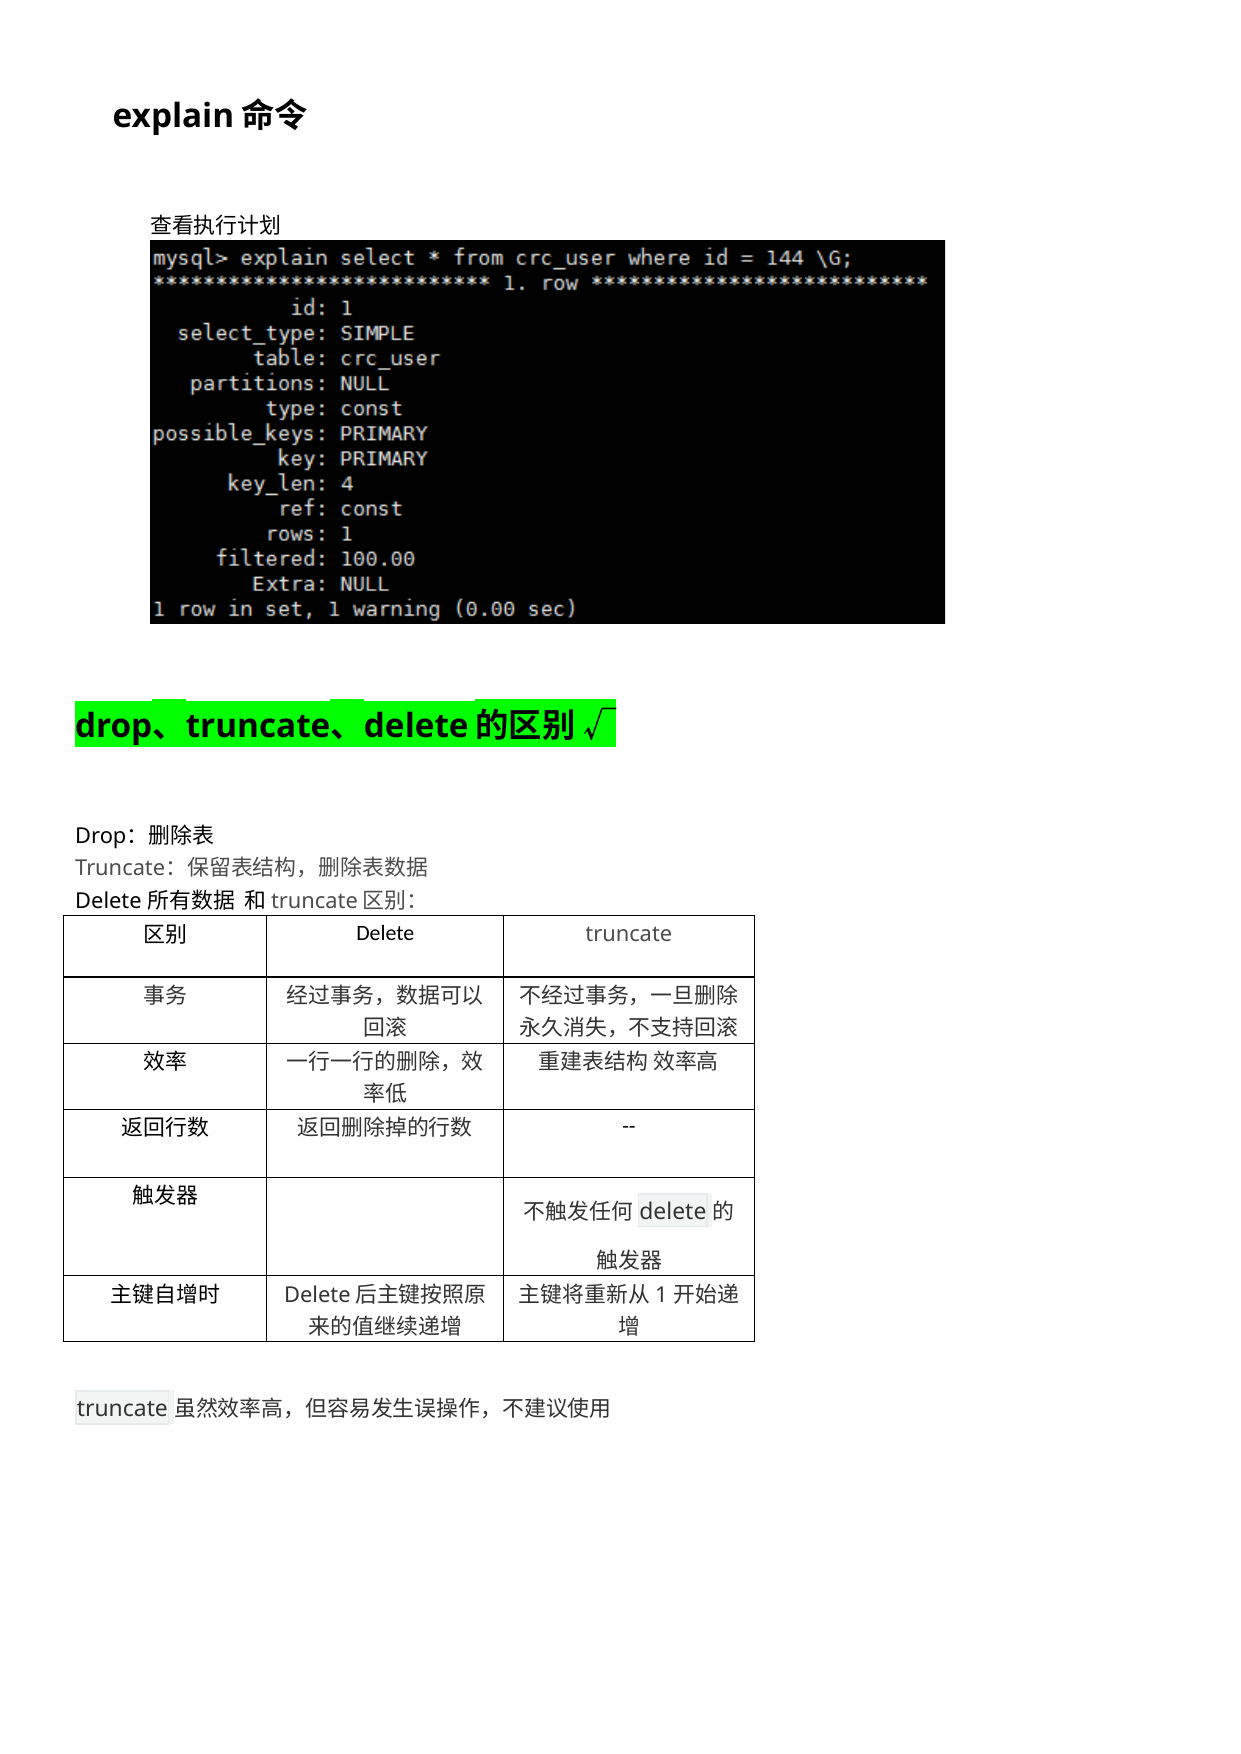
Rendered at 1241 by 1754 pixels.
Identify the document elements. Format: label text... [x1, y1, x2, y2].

table_cell 返回行数 [64, 1110, 266, 1177]
text truncate虽然效率高，但容易发生误操作，不建议使用 [75, 1375, 1165, 1440]
table_cell 触发器 [64, 1178, 266, 1275]
table_header Delete [267, 916, 503, 976]
table_cell 主键将重新从 1 开始递增 [504, 1276, 754, 1341]
text Drop：删除表 [75, 818, 1165, 850]
table_cell 不经过事务，一旦删除永久消失，不支持回滚 [504, 978, 754, 1042]
subtitle explain命令 [112, 81, 1165, 146]
table_cell 效率 [64, 1044, 266, 1108]
table_cell [267, 1178, 503, 1275]
table_cell 经过事务，数据可以回滚 [267, 978, 503, 1042]
text Delete 所有数据 和truncate区别： [362, 883, 1165, 915]
table_cell Delete后主键按照原来的值继续递增 [267, 1276, 503, 1341]
text Delete 所有数据 和truncate区别： [75, 883, 362, 915]
table_cell 一行一行的删除，效率低 [407, 1044, 503, 1108]
table_header 区别 [64, 916, 266, 976]
table_cell -- [504, 1110, 754, 1177]
table_cell 一行一行的删除，效率低 [267, 1044, 363, 1108]
table_cell 重建表结构 效率高 [504, 1044, 754, 1108]
table_cell 不触发任何 delete的触发器 [504, 1178, 754, 1275]
table_header truncate [504, 916, 754, 976]
subtitle drop、truncate、delete的区别 √ [75, 690, 1165, 755]
table_cell 主键自增时 [64, 1276, 266, 1341]
list 查看执行计划 [150, 208, 1165, 241]
table_cell 返回删除掉的行数 [267, 1110, 503, 1177]
table_cell 事务 [64, 978, 266, 1042]
picture [150, 240, 946, 624]
text Truncate：保留表结构，删除表数据 [75, 850, 1165, 883]
